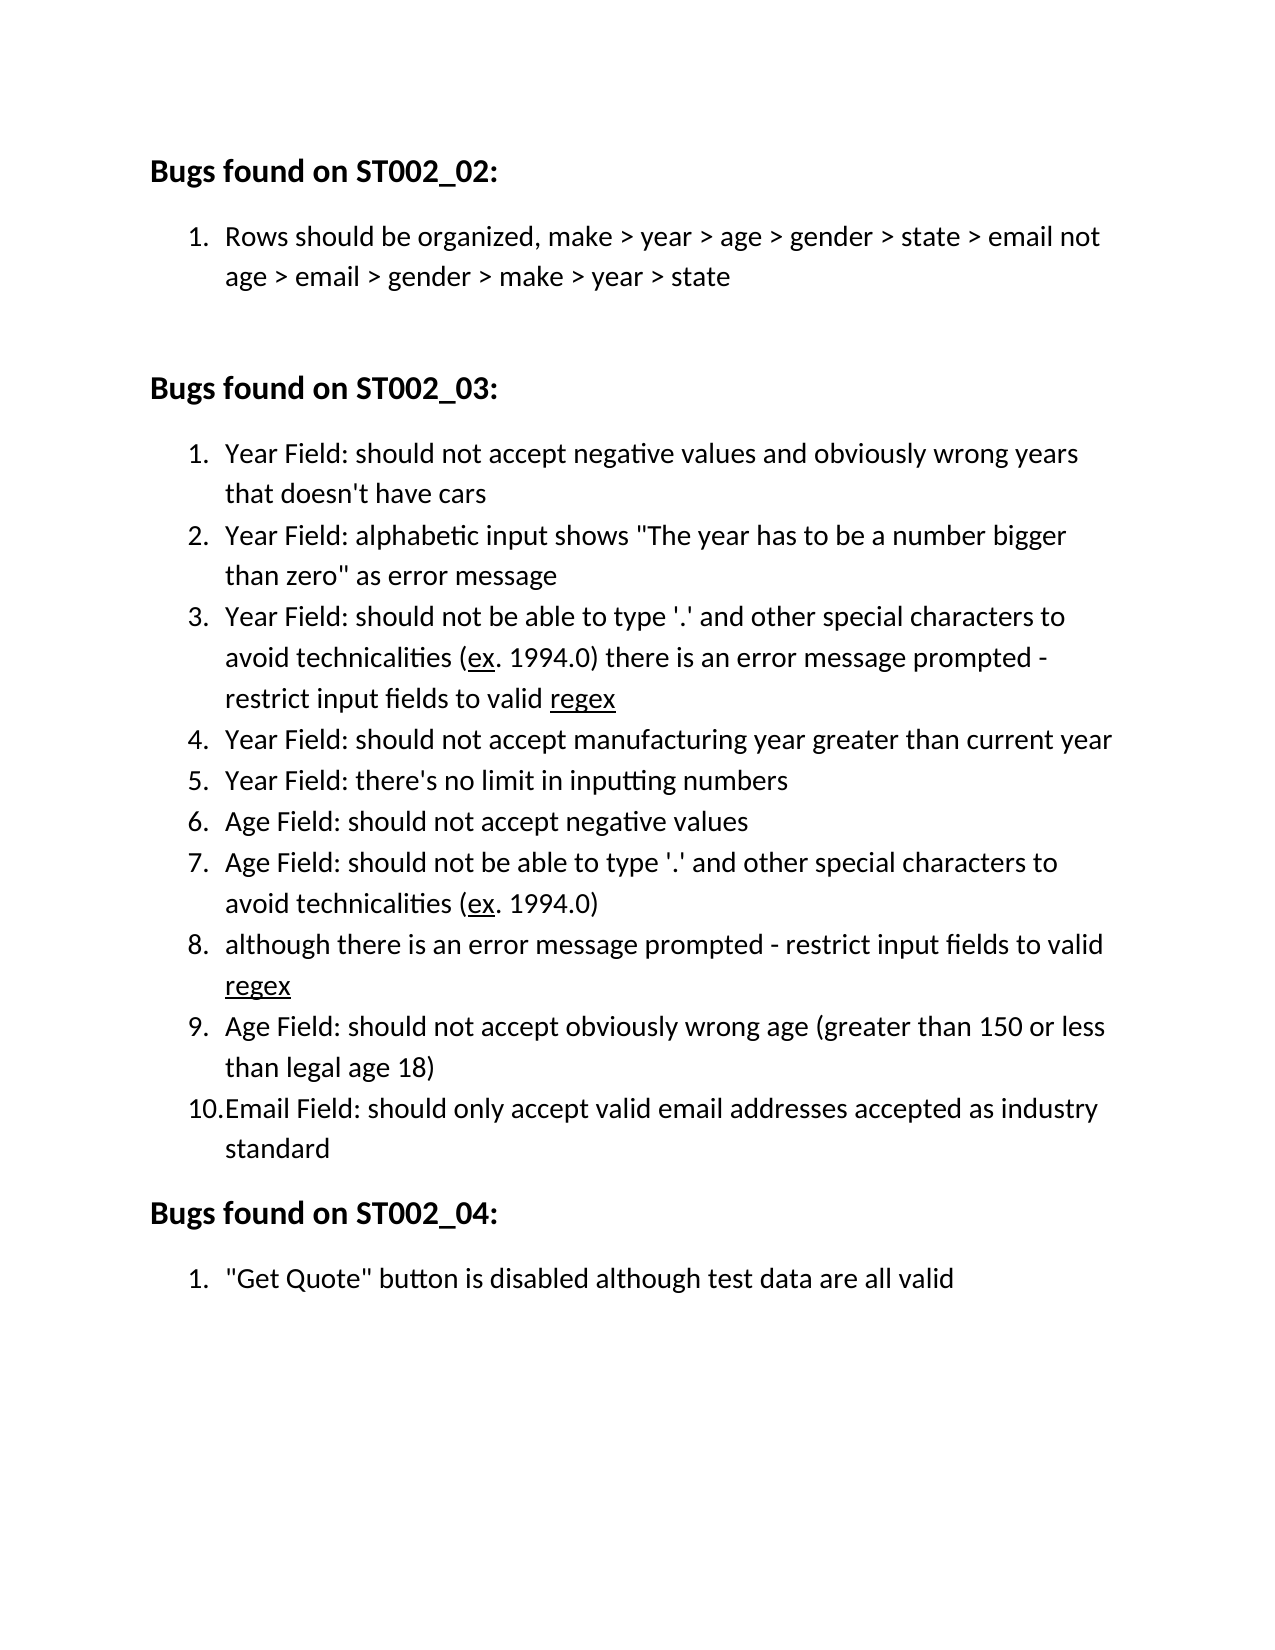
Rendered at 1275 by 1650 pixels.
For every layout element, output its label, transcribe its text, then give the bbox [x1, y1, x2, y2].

list Age Field: should not accept obviously wrong age (greater than 150 or less than legal age 18) [187, 1008, 1125, 1084]
list Age Field: should not accept negative values [187, 803, 1125, 839]
list Year Field: should not accept negative values and obviously wrong years that doesn't have cars [187, 435, 1125, 511]
list Year Field: should not accept manufacturing year greater than current year [187, 721, 1125, 757]
list Rows should be organized, make > year > age > gender > state > email not age > email > gender > make > year > state [187, 218, 1125, 294]
list Year Field: there's no limit in inputting numbers [187, 762, 1125, 798]
text Bugs found on ST002_02: [150, 150, 1125, 191]
list Year Field: should not be able to type '.' and other special characters to avoid technicalities (ex. 1994.0) there is an error message prompted - restrict input fields to valid regex [187, 598, 1125, 716]
list Email Field: should only accept valid email addresses accepted as industry standard [187, 1090, 1125, 1166]
list Year Field: alphabetic input shows "The year has to be a number bigger than zero" as error message [187, 517, 1125, 593]
list although there is an error message prompted - restrict input fields to valid regex [187, 926, 1125, 1002]
text Bugs found on ST002_03: [150, 367, 1125, 408]
text Bugs found on ST002_04: [150, 1192, 1125, 1233]
list Age Field: should not be able to type '.' and other special characters to avoid technicalities (ex. 1994.0) [187, 844, 1125, 921]
list "Get Quote" button is disabled although test data are all valid [187, 1260, 1125, 1296]
